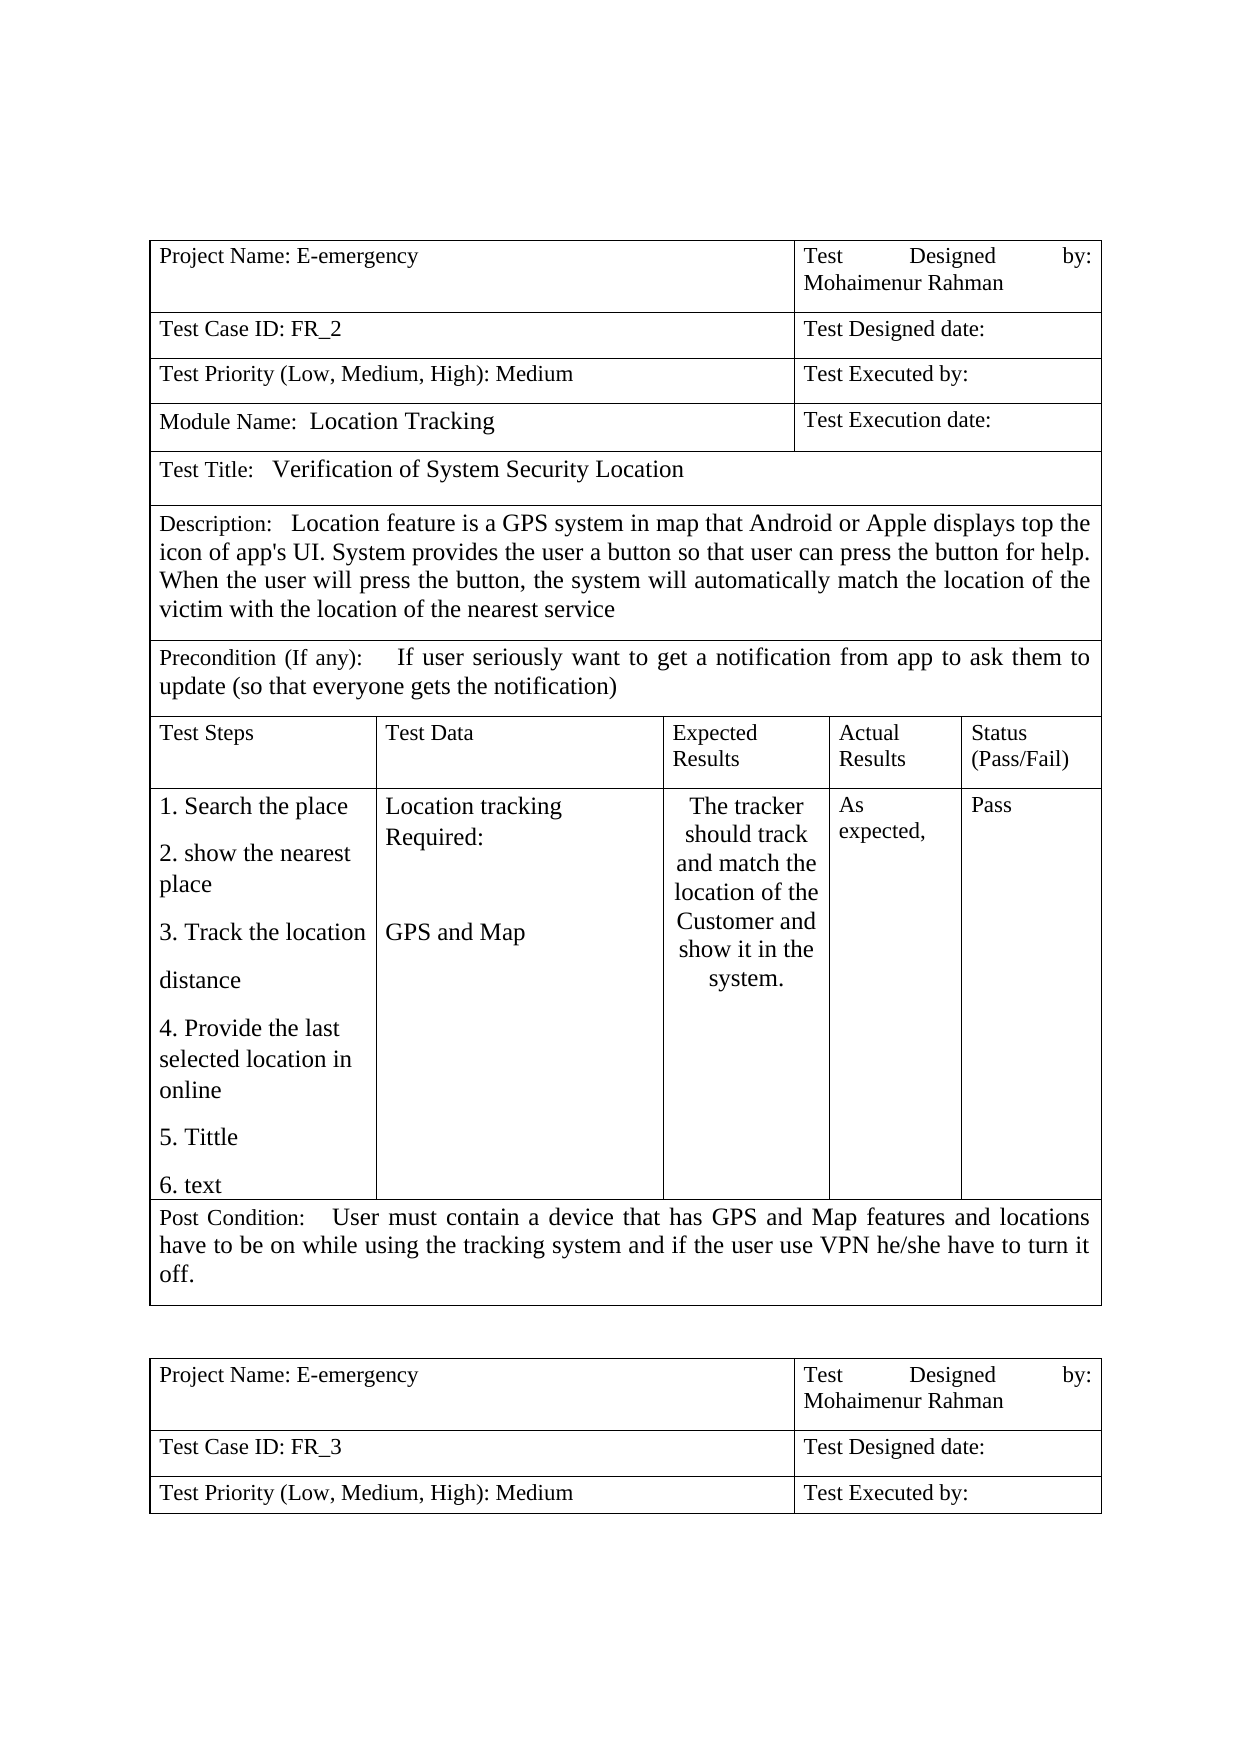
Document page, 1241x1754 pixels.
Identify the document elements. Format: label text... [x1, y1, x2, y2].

table_cell Test Execution date: [795, 404, 1101, 451]
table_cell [151, 1477, 794, 1512]
table_cell Test Priority (Low, Medium, High): Medium [151, 359, 794, 403]
table_cell The tracker should track and match the location of the Customer and show it in the system. [664, 789, 829, 1199]
table_cell Module Name: Location Tracking [151, 404, 794, 451]
table_cell As expected, [830, 789, 961, 1199]
table_cell Description: Location feature is a GPS system in map that Android or Apple displays top the icon of app's UI. System provides the user a button so that user can press the button for help. When the user will press the button, the system will automatically match the location of the victim with the location of the nearest service [151, 506, 1101, 639]
table_cell Test Designed date: [795, 1431, 1101, 1476]
table_cell Test Executed by: [795, 1477, 1101, 1512]
table_header Project Name: E-emergency [151, 241, 794, 312]
table_cell Location tracking Required: GPS and Map [377, 789, 663, 1199]
table_cell Expected Results [664, 717, 829, 788]
table_cell Test Data [377, 717, 663, 788]
table_cell Pass [962, 789, 1101, 1199]
table_cell Actual Results [830, 717, 961, 788]
table_cell Test Title: Verification of System Security Location [151, 452, 1101, 505]
table_cell Test Case ID: FR_3 [151, 1431, 794, 1476]
table_cell Test Steps [151, 717, 376, 788]
table_header Project Name: E-emergency [151, 1359, 794, 1430]
table_cell Test Designed date: [795, 313, 1101, 358]
table_cell Precondition (If any): If user seriously want to get a notification from app to ask them to update (so that everyone gets the notification) [151, 641, 1101, 716]
table_cell 1. Search the place 2. show the nearest place 3. Track the location distance 4. Provide the last selected location in online 5. Tittle 6. text [151, 789, 376, 1199]
table_header Test Designed by: Mohaimenur Rahman [795, 1359, 1101, 1430]
table_cell Post Condition: User must contain a device that has GPS and Map features and locations have to be on while using the tracking system and if the user use VPN he/she have to turn it off. [151, 1200, 1101, 1304]
table_header Test Designed by: Mohaimenur Rahman [795, 241, 1101, 312]
table_cell Status (Pass/Fail) [962, 717, 1101, 788]
table_cell Test Executed by: [795, 359, 1101, 403]
table_cell Test Case ID: FR_2 [151, 313, 794, 358]
